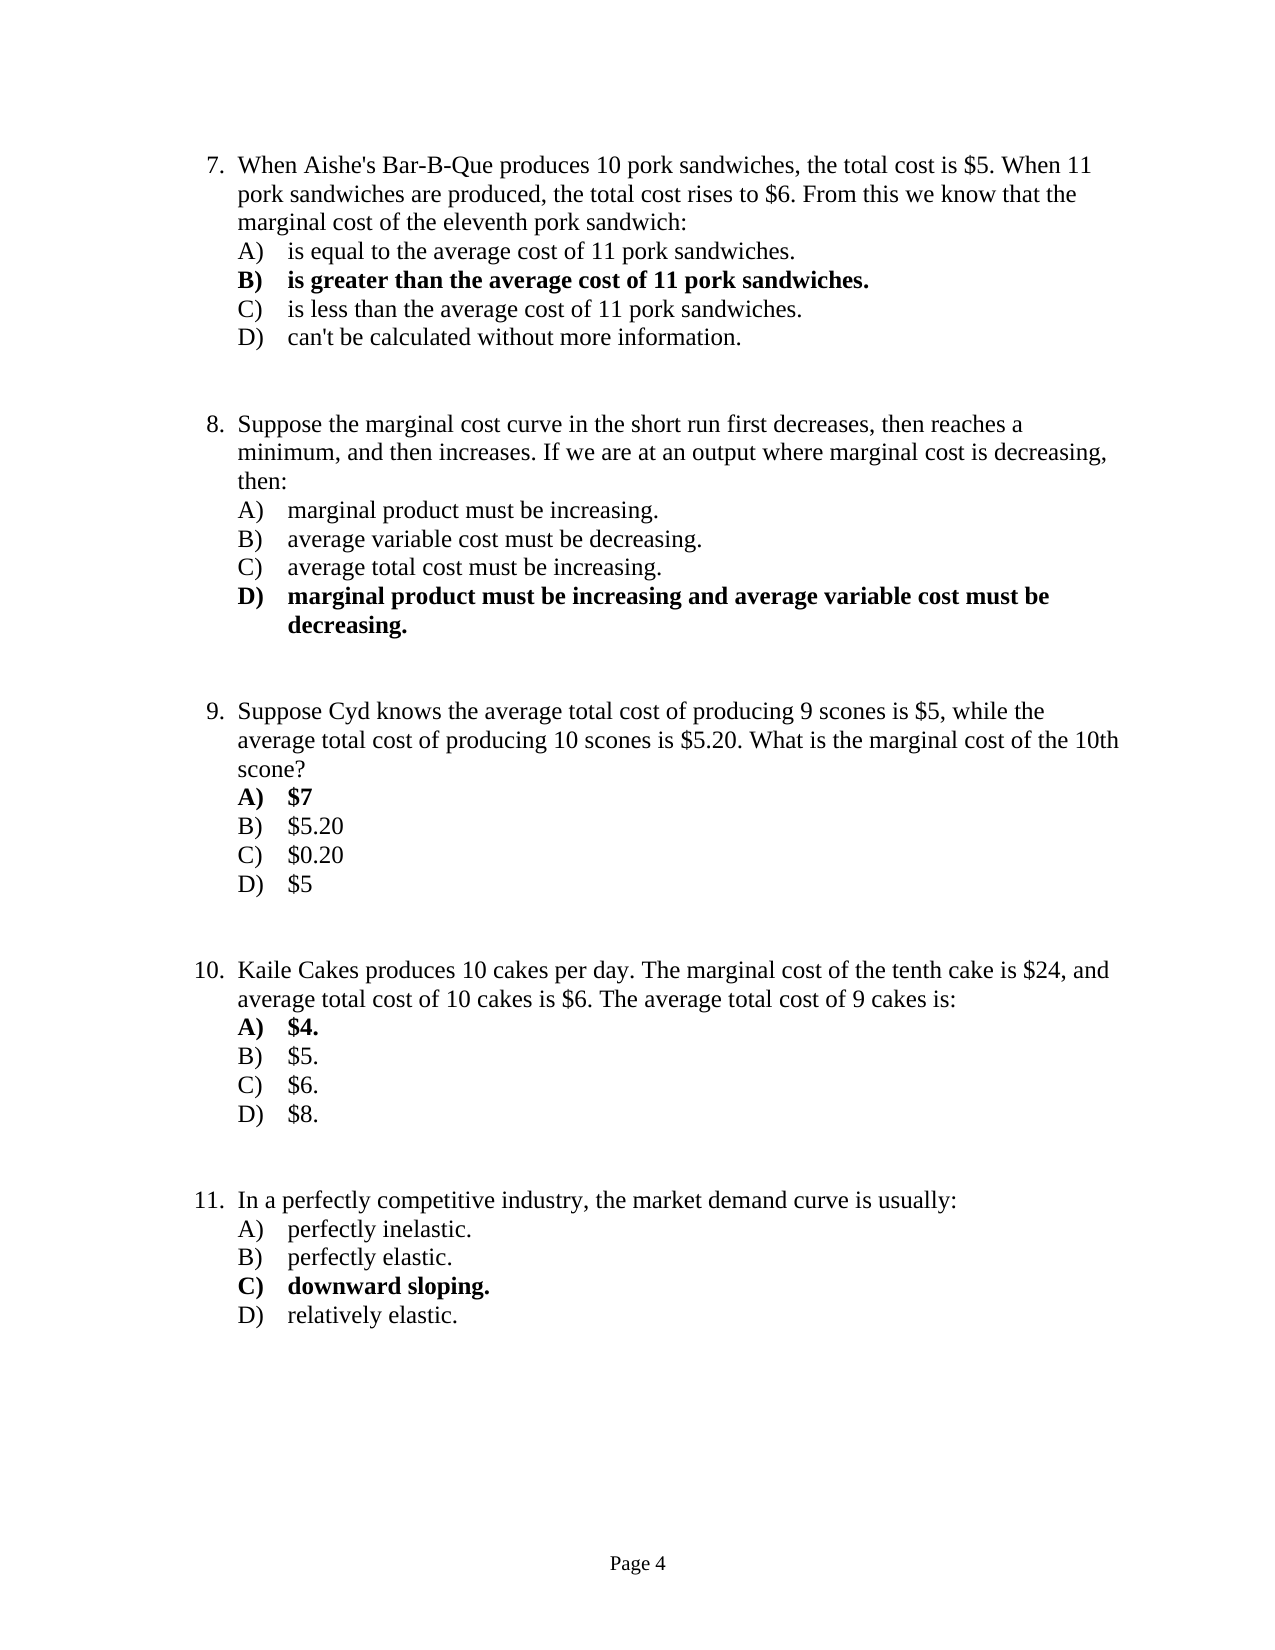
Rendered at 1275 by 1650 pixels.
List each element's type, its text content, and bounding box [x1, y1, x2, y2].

table_cell C) [231, 1070, 281, 1099]
table_cell B) [231, 811, 281, 840]
table_cell $5.20 [281, 811, 1131, 840]
table_cell $5. [281, 1041, 1131, 1070]
table_cell average total cost must be increasing. [281, 553, 1131, 581]
table_header In a perfectly competitive industry, the market demand curve is usually: [231, 1185, 1131, 1214]
table_cell can't be calculated without more information. [281, 323, 1131, 351]
table_header 10. [156, 955, 231, 1012]
table_cell marginal product must be increasing and average variable cost must be decreasing. [281, 581, 1131, 639]
table_cell B) [231, 1041, 281, 1070]
table_cell downward sloping. [281, 1271, 1131, 1300]
table_cell C) [231, 553, 281, 581]
table_cell $4. [281, 1013, 1131, 1041]
table_cell average variable cost must be decreasing. [281, 524, 1131, 552]
table_cell A) [231, 1013, 281, 1041]
table_header Suppose the marginal cost curve in the short run first decreases, then reaches a minimum, and then increases. If we are at an output where marginal cost is decreasing, then: [231, 409, 1131, 495]
table_cell marginal product must be increasing. [281, 495, 1131, 524]
table_cell A) [231, 783, 281, 811]
table_cell B) [231, 524, 281, 552]
table_cell B) [231, 265, 281, 294]
table_cell $8. [281, 1099, 1131, 1127]
table_cell is less than the average cost of 11 pork sandwiches. [281, 294, 1131, 322]
table_cell relatively elastic. [281, 1300, 1131, 1329]
table_cell perfectly inelastic. [281, 1214, 1131, 1242]
table_cell $6. [281, 1070, 1131, 1099]
table_header When Aishe's Bar-B-Que produces 10 pork sandwiches, the total cost is $5. When 11 pork sandwiches are produced, the total cost rises to $6. From this we know that the marginal cost of the eleventh pork sandwich: [231, 150, 1131, 236]
table_cell C) [231, 294, 281, 322]
table_cell $5 [281, 869, 1131, 897]
table_cell $0.20 [281, 840, 1131, 869]
table_header Kaile Cakes produces 10 cakes per day. The marginal cost of the tenth cake is $24, and average total cost of 10 cakes is $6. The average total cost of 9 cakes is: [231, 955, 1131, 1012]
table_cell A) [231, 495, 281, 524]
table_header 7. [156, 150, 231, 236]
table_cell D) [231, 323, 281, 351]
table_cell D) [231, 869, 281, 897]
table_cell C) [231, 1271, 281, 1300]
table_header Suppose Cyd knows the average total cost of producing 9 scones is $5, while the average total cost of producing 10 scones is $5.20. What is the marginal cost of the 10th scone? [231, 696, 1131, 782]
table_cell is equal to the average cost of 11 pork sandwiches. [281, 236, 1131, 265]
table_cell C) [231, 840, 281, 869]
table_cell perfectly elastic. [281, 1243, 1131, 1271]
table_cell D) [231, 581, 281, 639]
table_header 11. [156, 1185, 231, 1214]
table_cell $7 [281, 783, 1131, 811]
table_cell B) [231, 1243, 281, 1271]
table_cell A) [231, 1214, 281, 1242]
table_cell D) [231, 1300, 281, 1329]
table_cell D) [231, 1099, 281, 1127]
table_cell A) [231, 236, 281, 265]
table_header 8. [156, 409, 231, 495]
table_header 9. [156, 696, 231, 782]
table_cell is greater than the average cost of 11 pork sandwiches. [281, 265, 1131, 294]
